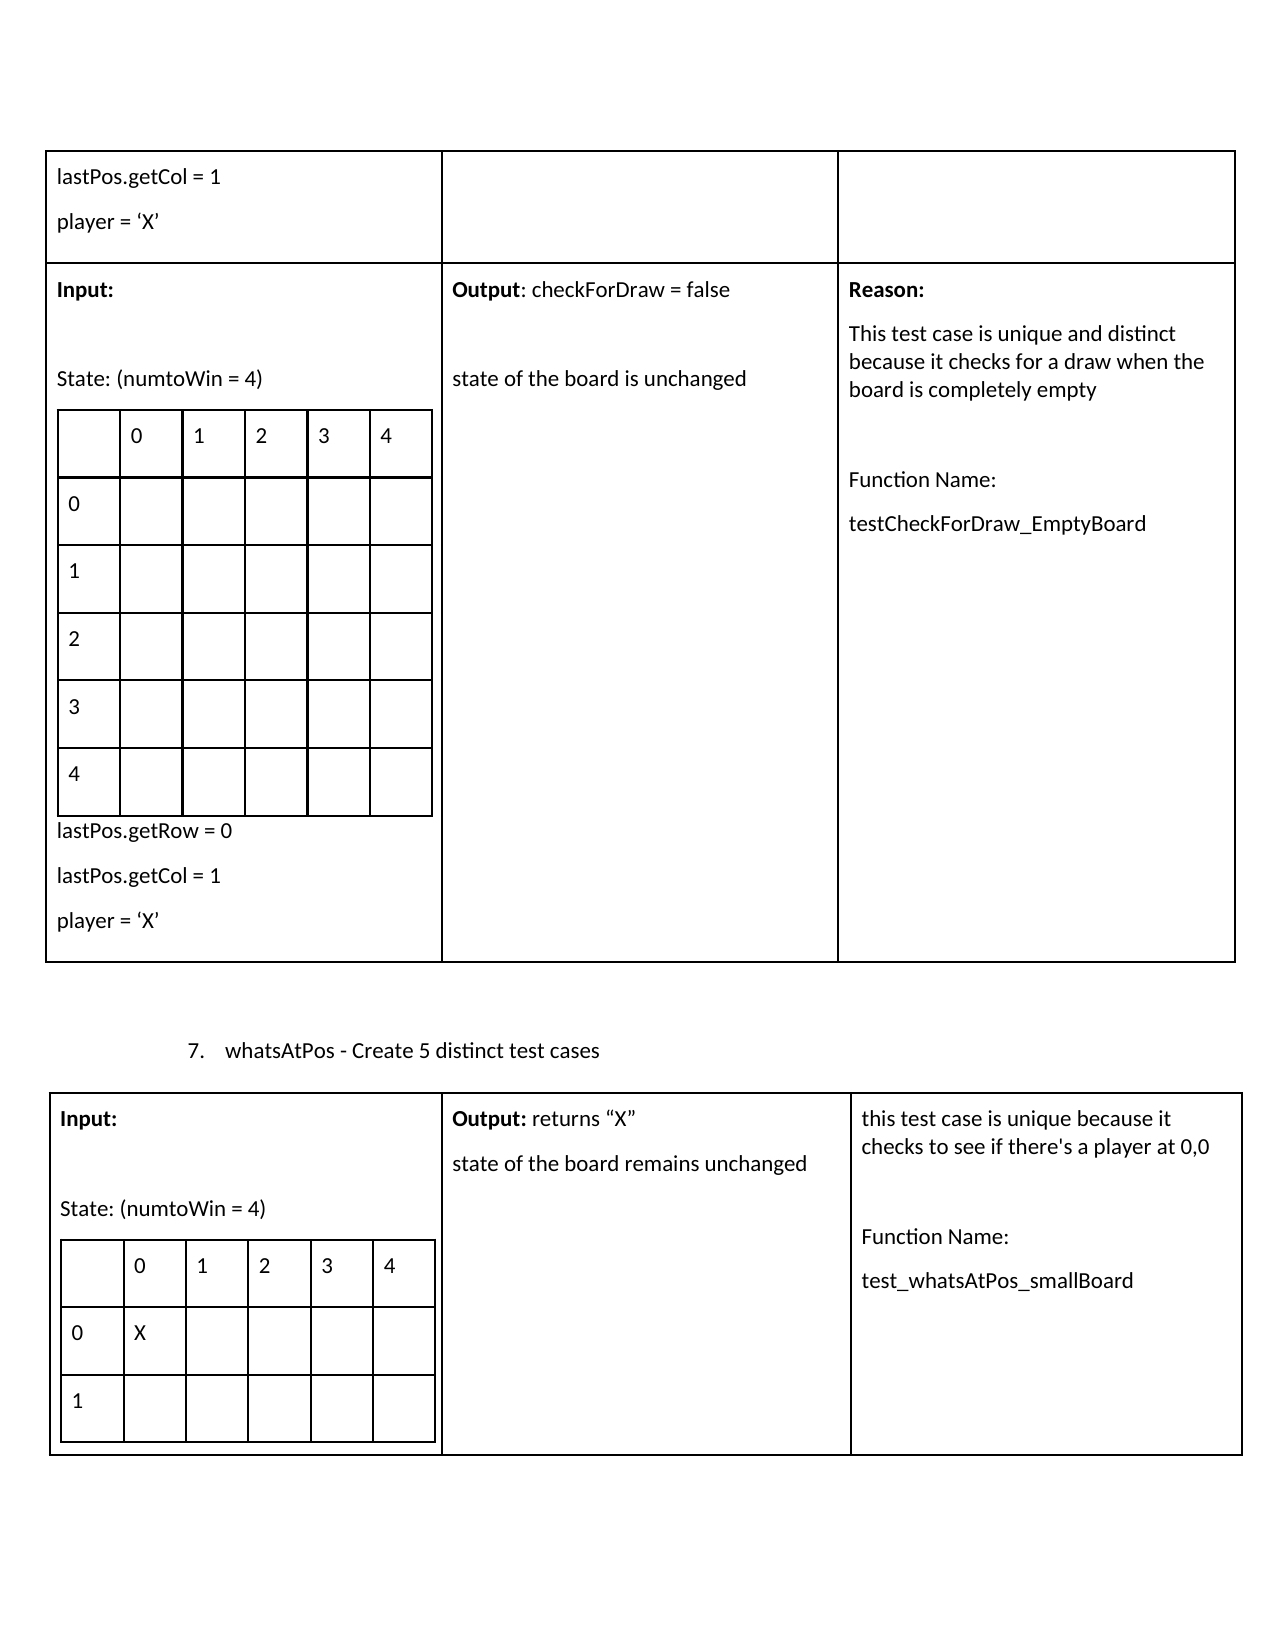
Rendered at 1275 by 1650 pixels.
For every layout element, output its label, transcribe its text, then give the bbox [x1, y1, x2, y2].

list whatsAtPos - Create 5 distinct test cases [187, 1036, 1125, 1064]
table_cell Reason: This test case is unique and distinct because it checks for a draw when the board is completely empty Function Name: testCheckForDraw_EmptyBoard [839, 264, 1234, 961]
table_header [51, 1094, 441, 1454]
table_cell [47, 152, 441, 262]
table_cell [839, 152, 1234, 262]
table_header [852, 1094, 1241, 1454]
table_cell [443, 152, 837, 262]
table_cell Input: State: (numtoWin = 4) lastPos.getRow = 0 lastPos.getCol = 1 player = ‘X’ [47, 264, 441, 961]
table_cell Output: checkForDraw = false state of the board is unchanged [443, 264, 837, 961]
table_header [443, 1094, 850, 1454]
